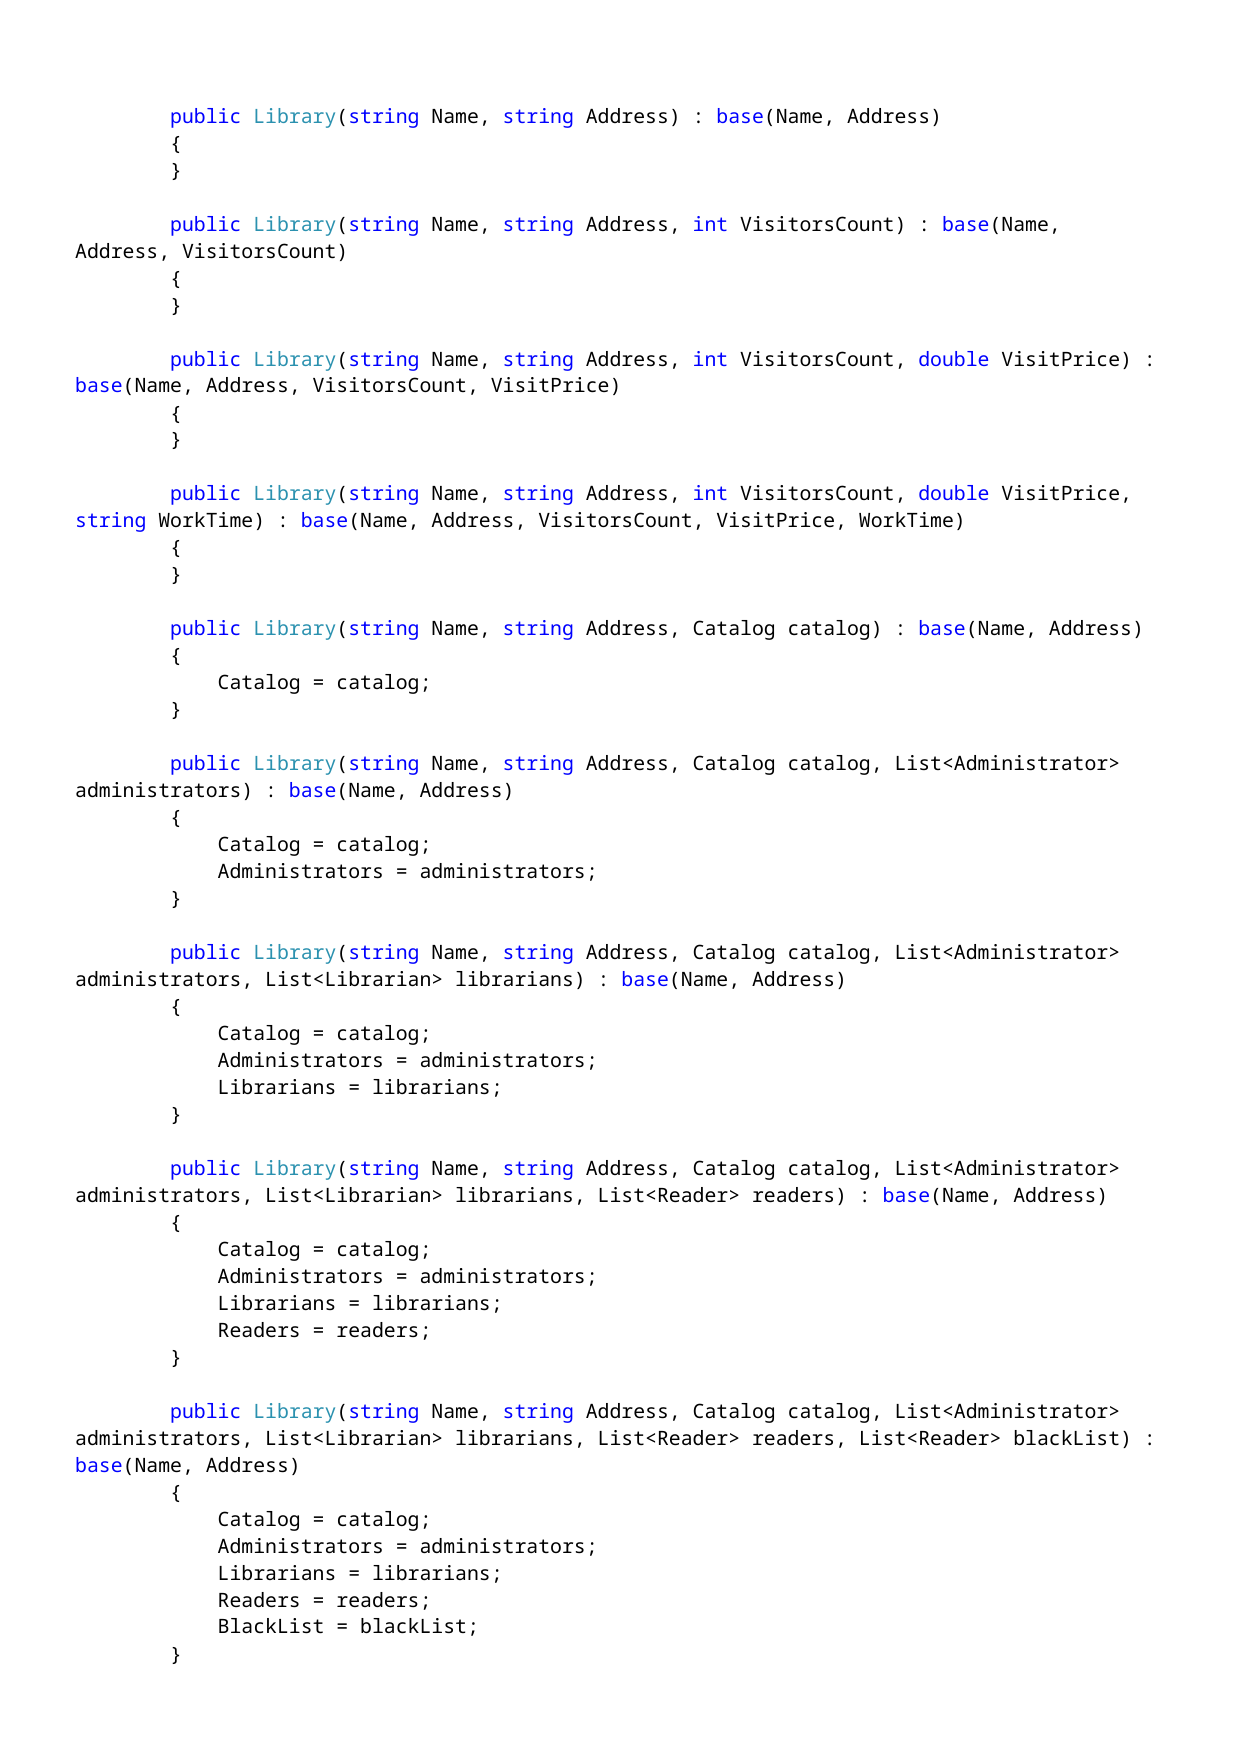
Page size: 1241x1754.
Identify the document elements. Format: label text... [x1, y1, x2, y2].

text Catalog = catalog; [75, 1235, 1165, 1262]
text public Library(string Name, string Address, Catalog catalog, List<Administrator> administrators, List<Librarian> librarians, List<Reader> readers, List<Reader> blackList) : base(Name, Address) [75, 1397, 1165, 1478]
text { [75, 399, 1165, 426]
text } [75, 426, 1165, 453]
text public Library(string Name, string Address, Catalog catalog) : base(Name, Address) [75, 614, 1165, 642]
text { [75, 803, 1165, 830]
text { [75, 1478, 1165, 1505]
text } [75, 156, 1165, 183]
text { [75, 642, 1165, 668]
text public Library(string Name, string Address, Catalog catalog, List<Administrator> administrators, List<Librarian> librarians, List<Reader> readers) : base(Name, Address) [75, 1154, 1165, 1208]
text } [75, 884, 1165, 911]
text Catalog = catalog; [75, 1505, 1165, 1532]
text Librarians = librarians; [75, 1559, 1165, 1586]
text } [75, 1100, 1165, 1127]
text Catalog = catalog; [75, 830, 1165, 857]
text Catalog = catalog; [75, 1019, 1165, 1046]
text { [75, 129, 1165, 156]
text public Library(string Name, string Address) : base(Name, Address) [75, 102, 1165, 129]
text public Library(string Name, string Address, Catalog catalog, List<Administrator> administrators) : base(Name, Address) [75, 749, 1165, 803]
text Administrators = administrators; [75, 1262, 1165, 1289]
text Readers = readers; [75, 1586, 1165, 1613]
text Librarians = librarians; [75, 1073, 1165, 1100]
text Librarians = librarians; [75, 1289, 1165, 1316]
text } [75, 696, 1165, 722]
text } [75, 1343, 1165, 1370]
text Readers = readers; [75, 1316, 1165, 1343]
text { [75, 1208, 1165, 1235]
text Administrators = administrators; [75, 857, 1165, 884]
text Administrators = administrators; [75, 1532, 1165, 1559]
text public Library(string Name, string Address, int VisitorsCount) : base(Name, Address, VisitorsCount) [75, 210, 1165, 264]
text public Library(string Name, string Address, int VisitorsCount, double VisitPrice) : base(Name, Address, VisitorsCount, VisitPrice) [75, 345, 1165, 399]
text public Library(string Name, string Address, int VisitorsCount, double VisitPrice, string WorkTime) : base(Name, Address, VisitorsCount, VisitPrice, WorkTime) [75, 480, 1165, 534]
text } [75, 1640, 1165, 1667]
text public Library(string Name, string Address, Catalog catalog, List<Administrator> administrators, List<Librarian> librarians) : base(Name, Address) [75, 938, 1165, 992]
text { [75, 264, 1165, 291]
text } [75, 291, 1165, 318]
text } [75, 561, 1165, 588]
text { [75, 992, 1165, 1019]
text BlackList = blackList; [75, 1613, 1165, 1640]
text Administrators = administrators; [75, 1046, 1165, 1073]
text Catalog = catalog; [75, 668, 1165, 696]
text { [75, 534, 1165, 561]
